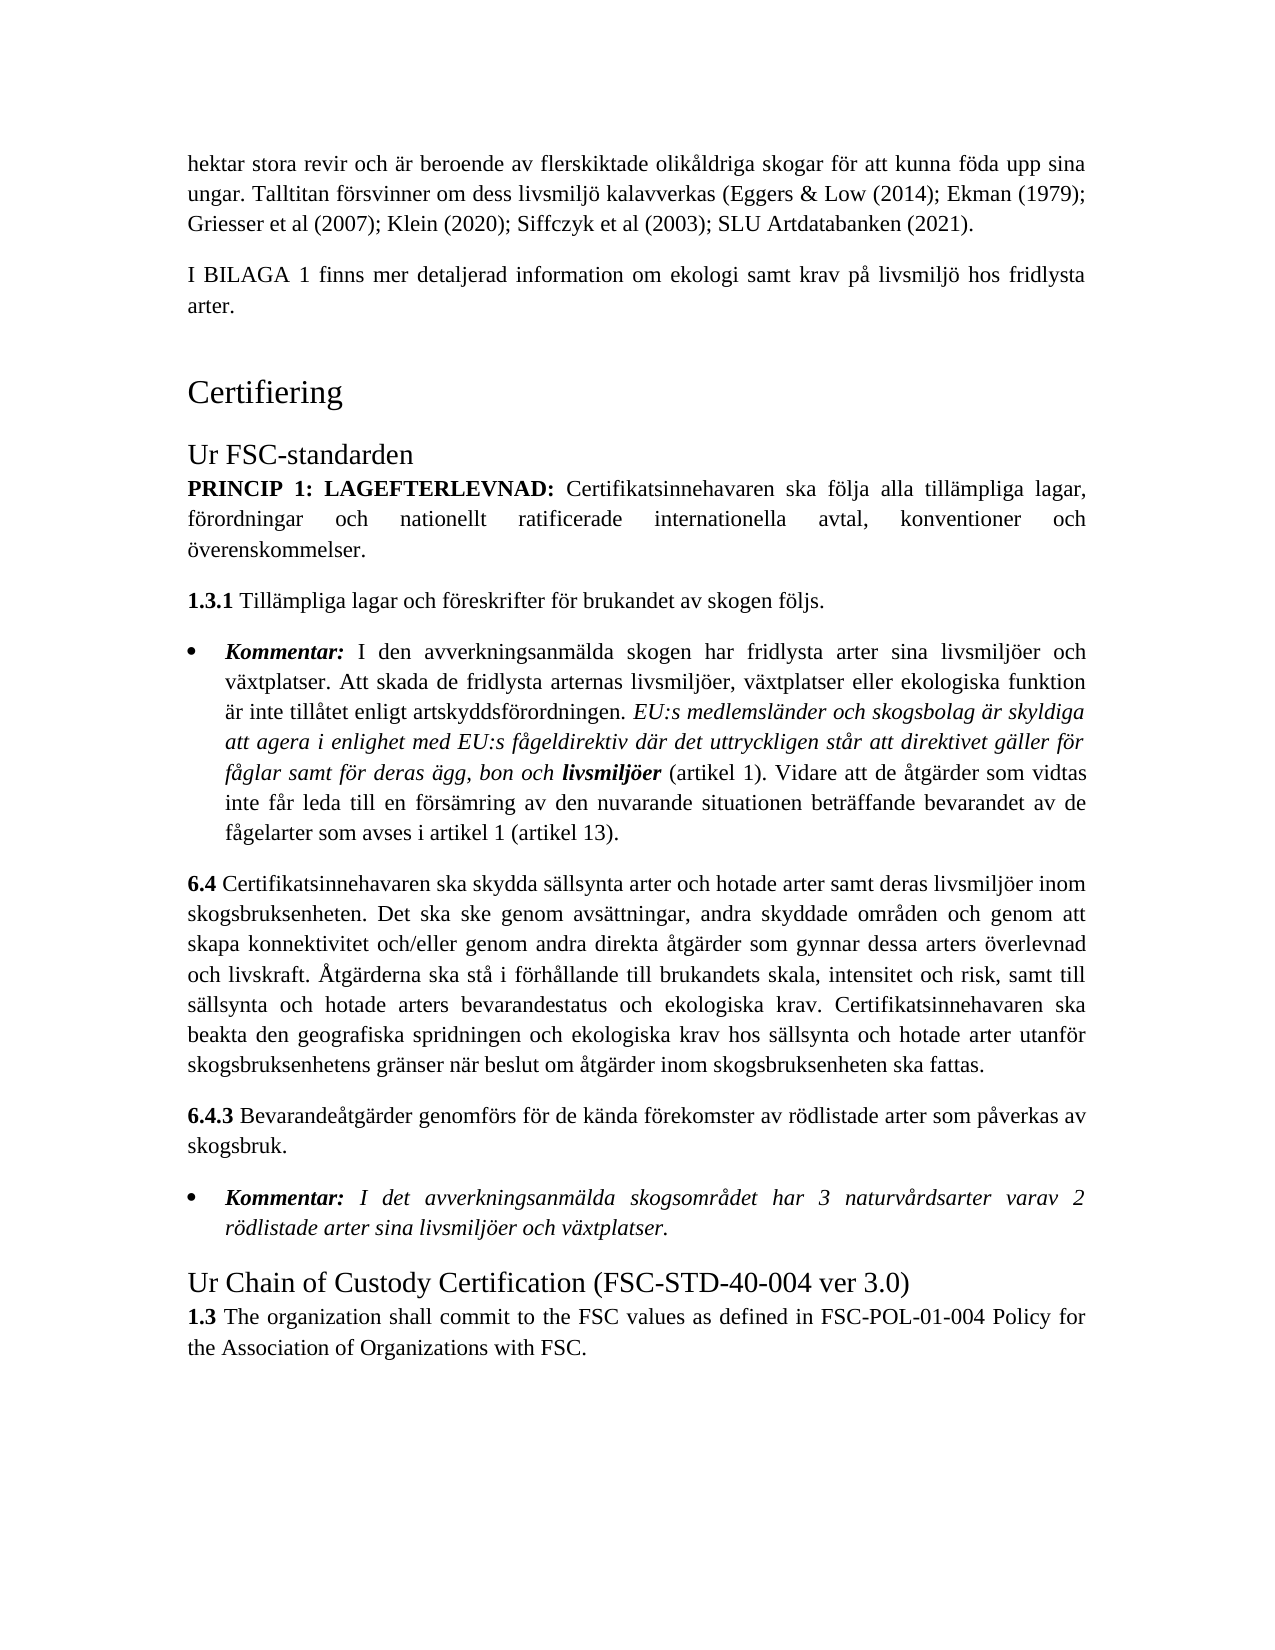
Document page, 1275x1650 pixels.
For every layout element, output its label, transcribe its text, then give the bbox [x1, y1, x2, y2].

list Kommentar: I den avverkningsanmälda skogen har fridlysta arter sina livsmiljöer och växtplatser. Att skada de fridlysta arternas livsmiljöer, växtplatser eller ekologiska funktion är inte tillåtet enligt artskyddsförordningen. EU:s medlemsländer och skogsbolag är skyldiga att agera i enlighet med EU:s fågeldirektiv där det uttryckligen står att direktivet gäller för fåglar samt för deras ägg, bon och livsmiljöer (artikel 1). Vidare att de åtgärder som vidtas inte får leda till en försämring av den nuvarande situationen beträffande bevarandet av de fågelarter som avses i artikel 1 (artikel 13). [187, 638, 1087, 845]
text 1.3 The organization shall commit to the FSC values as defined in FSC-POL-01-004 Policy for the Association of Organizations with FSC. [187, 1303, 1087, 1360]
text I BILAGA 1 finns mer detaljerad information om ekologi samt krav på livsmiljö hos fridlysta arter. [187, 261, 1087, 318]
text 6.4.3 Bevarandeåtgärder genomförs för de kända förekomster av rödlistade arter som påverkas av skogsbruk. [187, 1102, 1087, 1159]
subtitle Ur Chain of Custody Certification (FSC-STD-40-004 ver 3.0) [187, 1265, 1087, 1298]
list Kommentar: I det avverkningsanmälda skogsområdet har 3 naturvårdsarter varav 2 rödlistade arter sina livsmiljöer och växtplatser. [187, 1184, 1087, 1240]
subtitle Ur FSC-standarden [187, 437, 1087, 470]
text 6.4 Certifikatsinnehavaren ska skydda sällsynta arter och hotade arter samt deras livsmiljöer inom skogsbruksenheten. Det ska ske genom avsättningar, andra skyddade områden och genom att skapa konnektivitet och/eller genom andra direkta åtgärder som gynnar dessa arters överlevnad och livskraft. Åtgärderna ska stå i förhållande till brukandets skala, intensitet och risk, samt till sällsynta och hotade arters bevarandestatus och ekologiska krav. Certifikatsinnehavaren ska beakta den geografiska spridningen och ekologiska krav hos sällsynta och hotade arter utanför skogsbruksenhetens gränser när beslut om åtgärder inom skogsbruksenheten ska fattas. [187, 870, 1087, 1078]
text 1.3.1 Tillämpliga lagar och föreskrifter för brukandet av skogen följs. [187, 587, 1087, 613]
text PRINCIP 1: LAGEFTERLEVNAD: Certifikatsinnehavaren ska följa alla tillämpliga lagar, förordningar och nationellt ratificerade internationella avtal, konventioner och överenskommelser. [187, 475, 1087, 562]
subtitle Certifiering [187, 372, 1087, 410]
